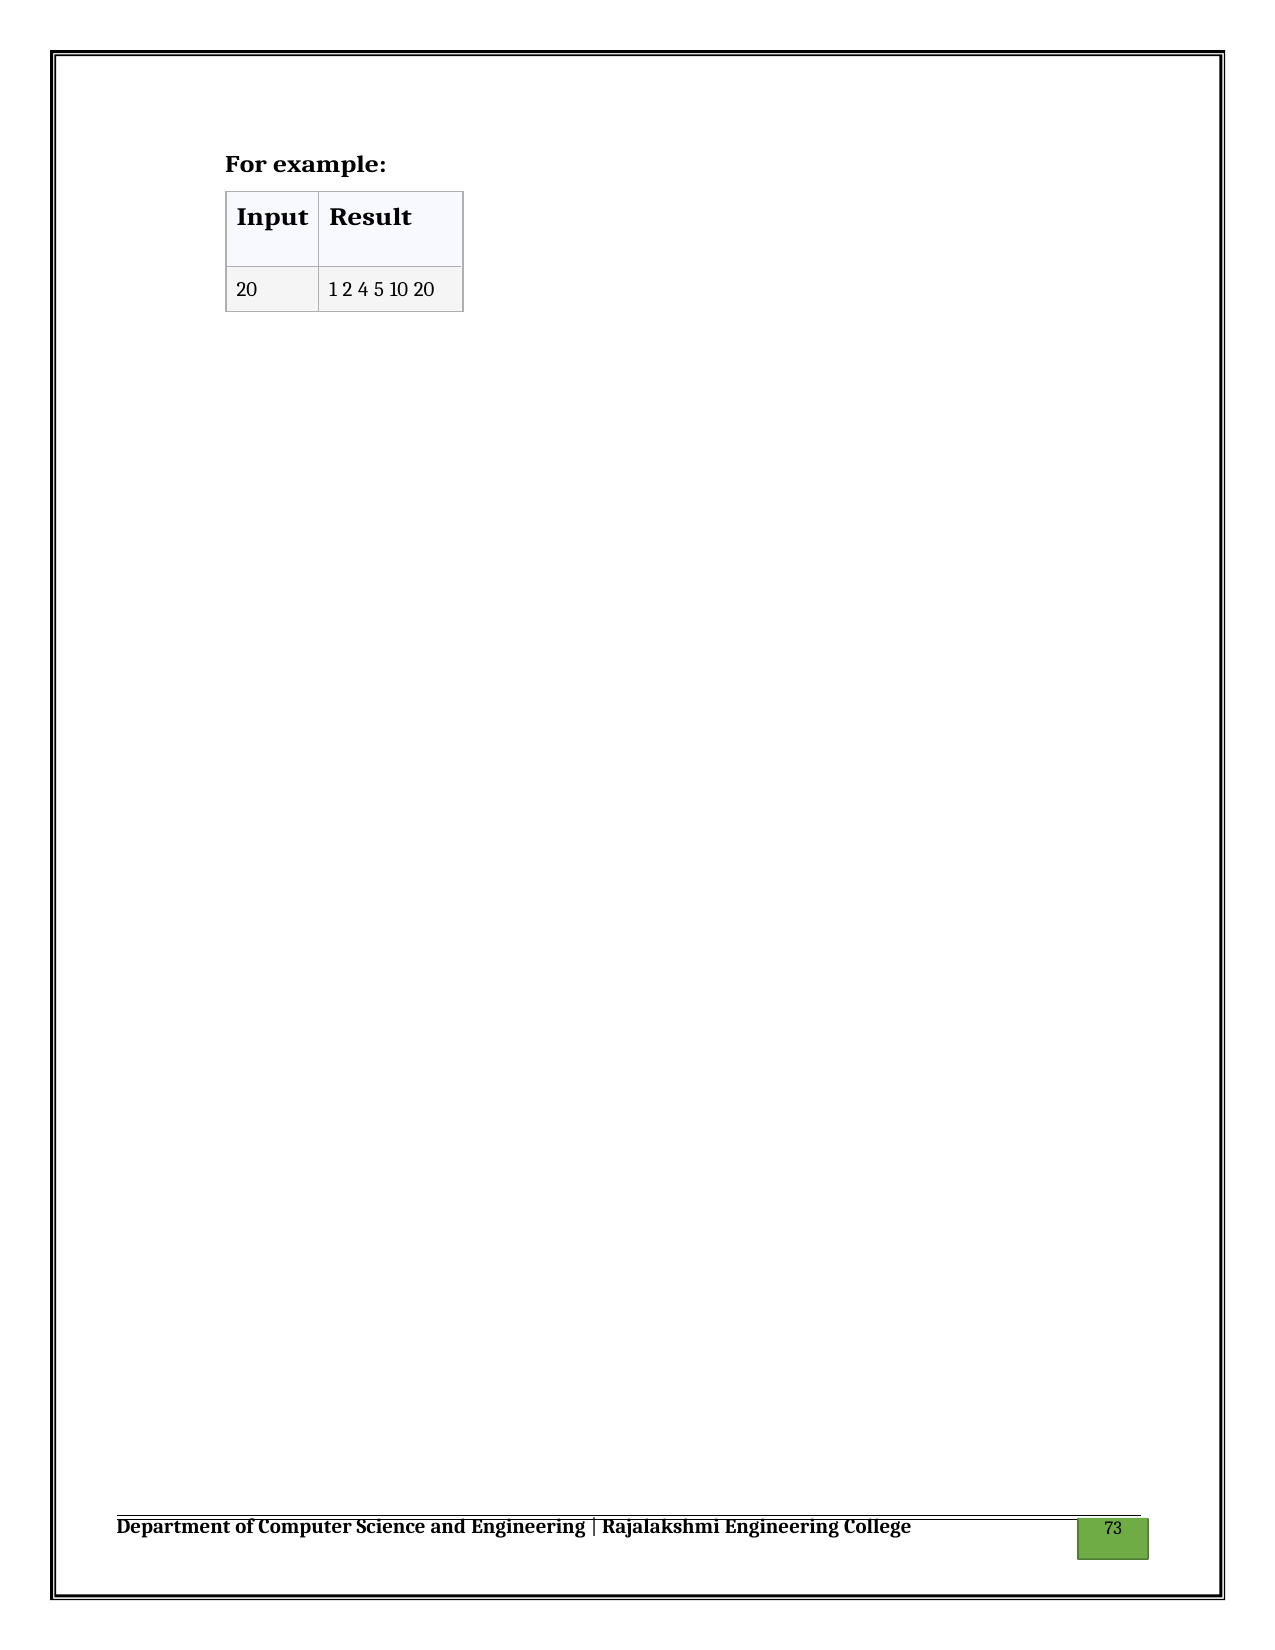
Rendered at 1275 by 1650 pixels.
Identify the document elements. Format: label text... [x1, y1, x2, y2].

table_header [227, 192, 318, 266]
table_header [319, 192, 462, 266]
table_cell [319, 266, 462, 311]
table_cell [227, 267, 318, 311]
subtitle For example: [225, 151, 1150, 179]
